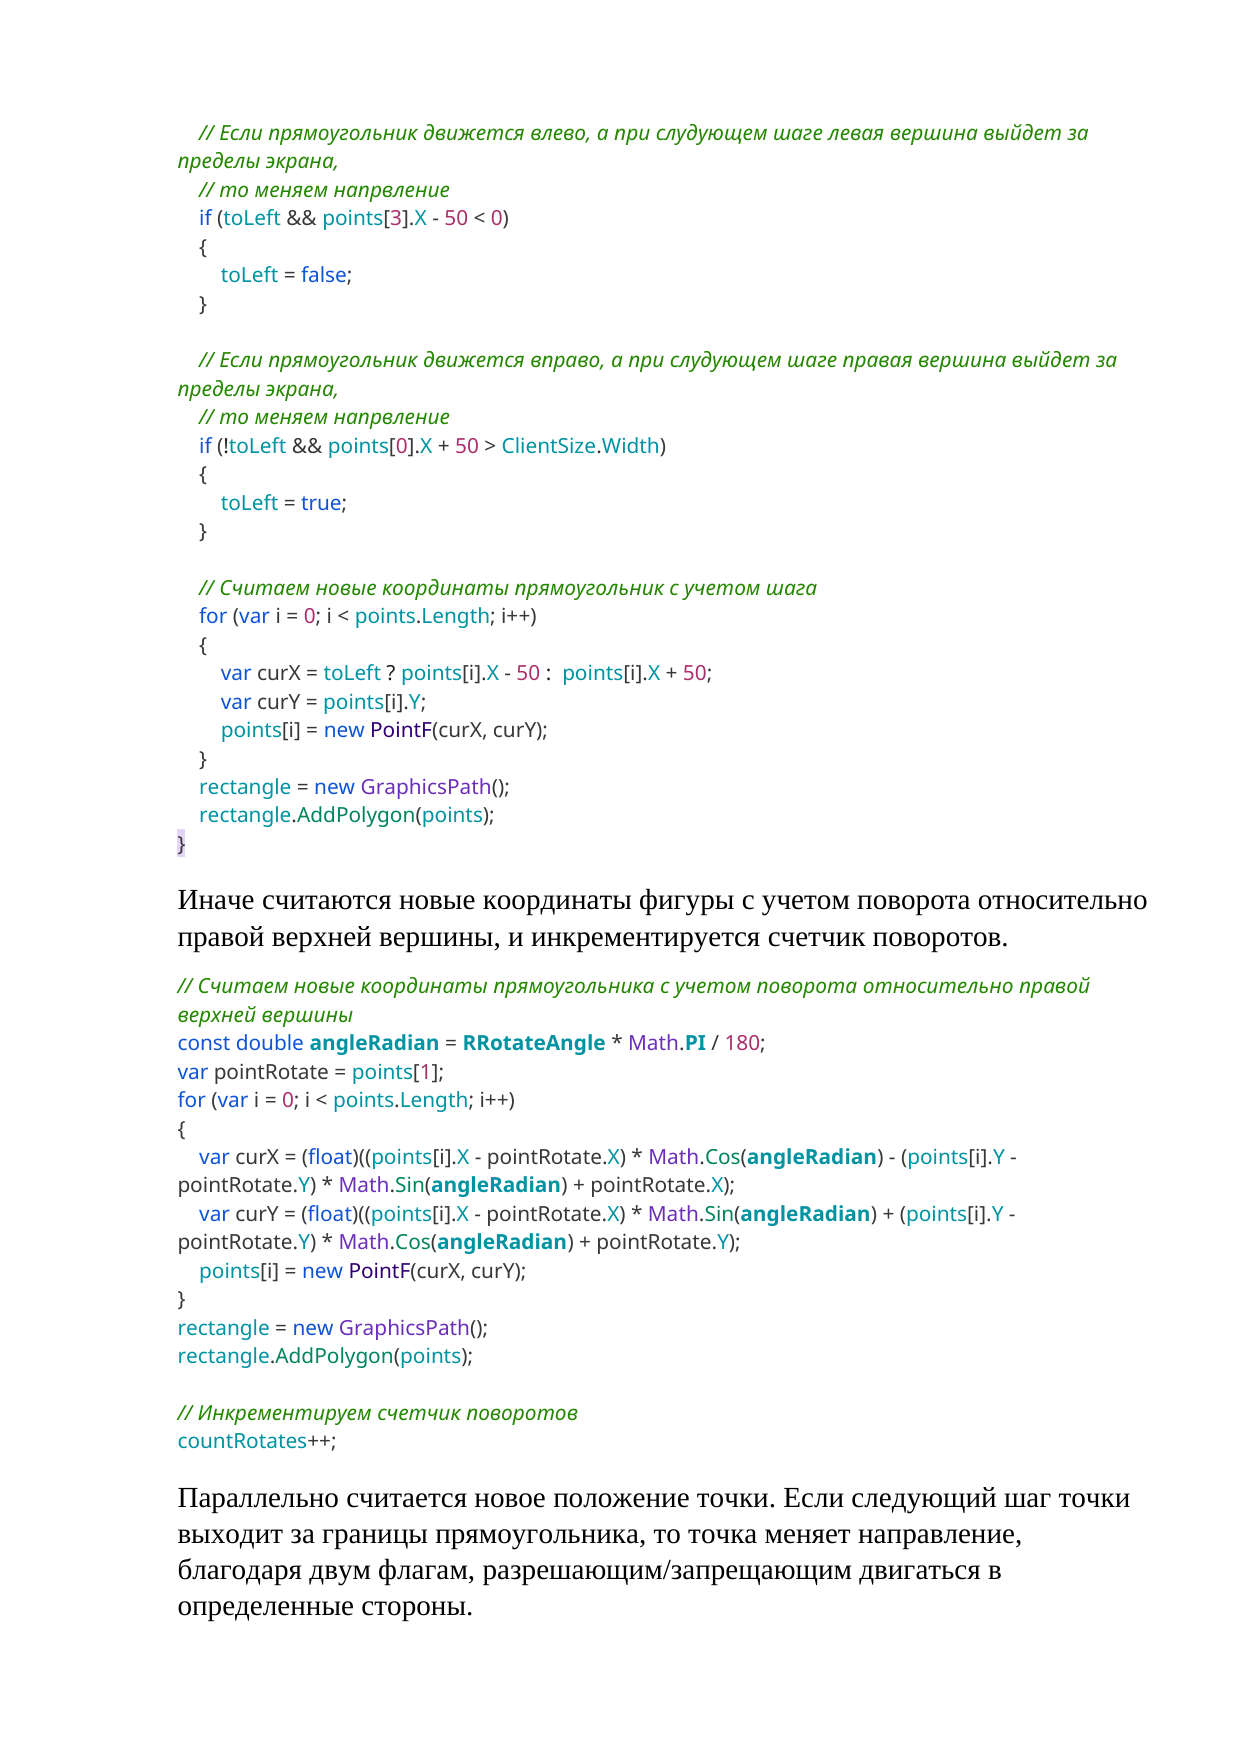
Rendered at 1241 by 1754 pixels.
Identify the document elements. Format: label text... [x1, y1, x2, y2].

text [177, 118, 1152, 857]
text Иначе считаются новые координаты фигуры с учетом поворота относительно правой верхней вершины, и инкрементируется счетчик поворотов. [177, 882, 1152, 952]
text Параллельно считается новое положение точки. Если следующий шаг точки выходит за границы прямоугольника, то точка меняет направление, благодаря двум флагам, разрешающим/запрещающим двигаться в определенные стороны. [177, 1480, 1152, 1622]
text // Считаем новые координаты прямоугольника с учетом поворота относительно правой верхней вершины const double angleRadian = RRotateAngle * Math.PI / 180; var pointRotate = points[1]; for (var i = 0; i < points.Length; i++) { var curX = (float)((points[i].X - pointRotate.X) * Math.Cos(angleRadian) - (points[i].Y - pointRotate.Y) * Math.Sin(angleRadian) + pointRotate.X); var curY = (float)((points[i].X - pointRotate.X) * Math.Sin(angleRadian) + (points[i].Y - pointRotate.Y) * Math.Cos(angleRadian) + pointRotate.Y); points[i] = new PointF(curX, curY); } rectangle = new GraphicsPath(); rectangle.AddPolygon(points); // Инкрементируем счетчик поворотов countRotates++; [177, 971, 1152, 1455]
